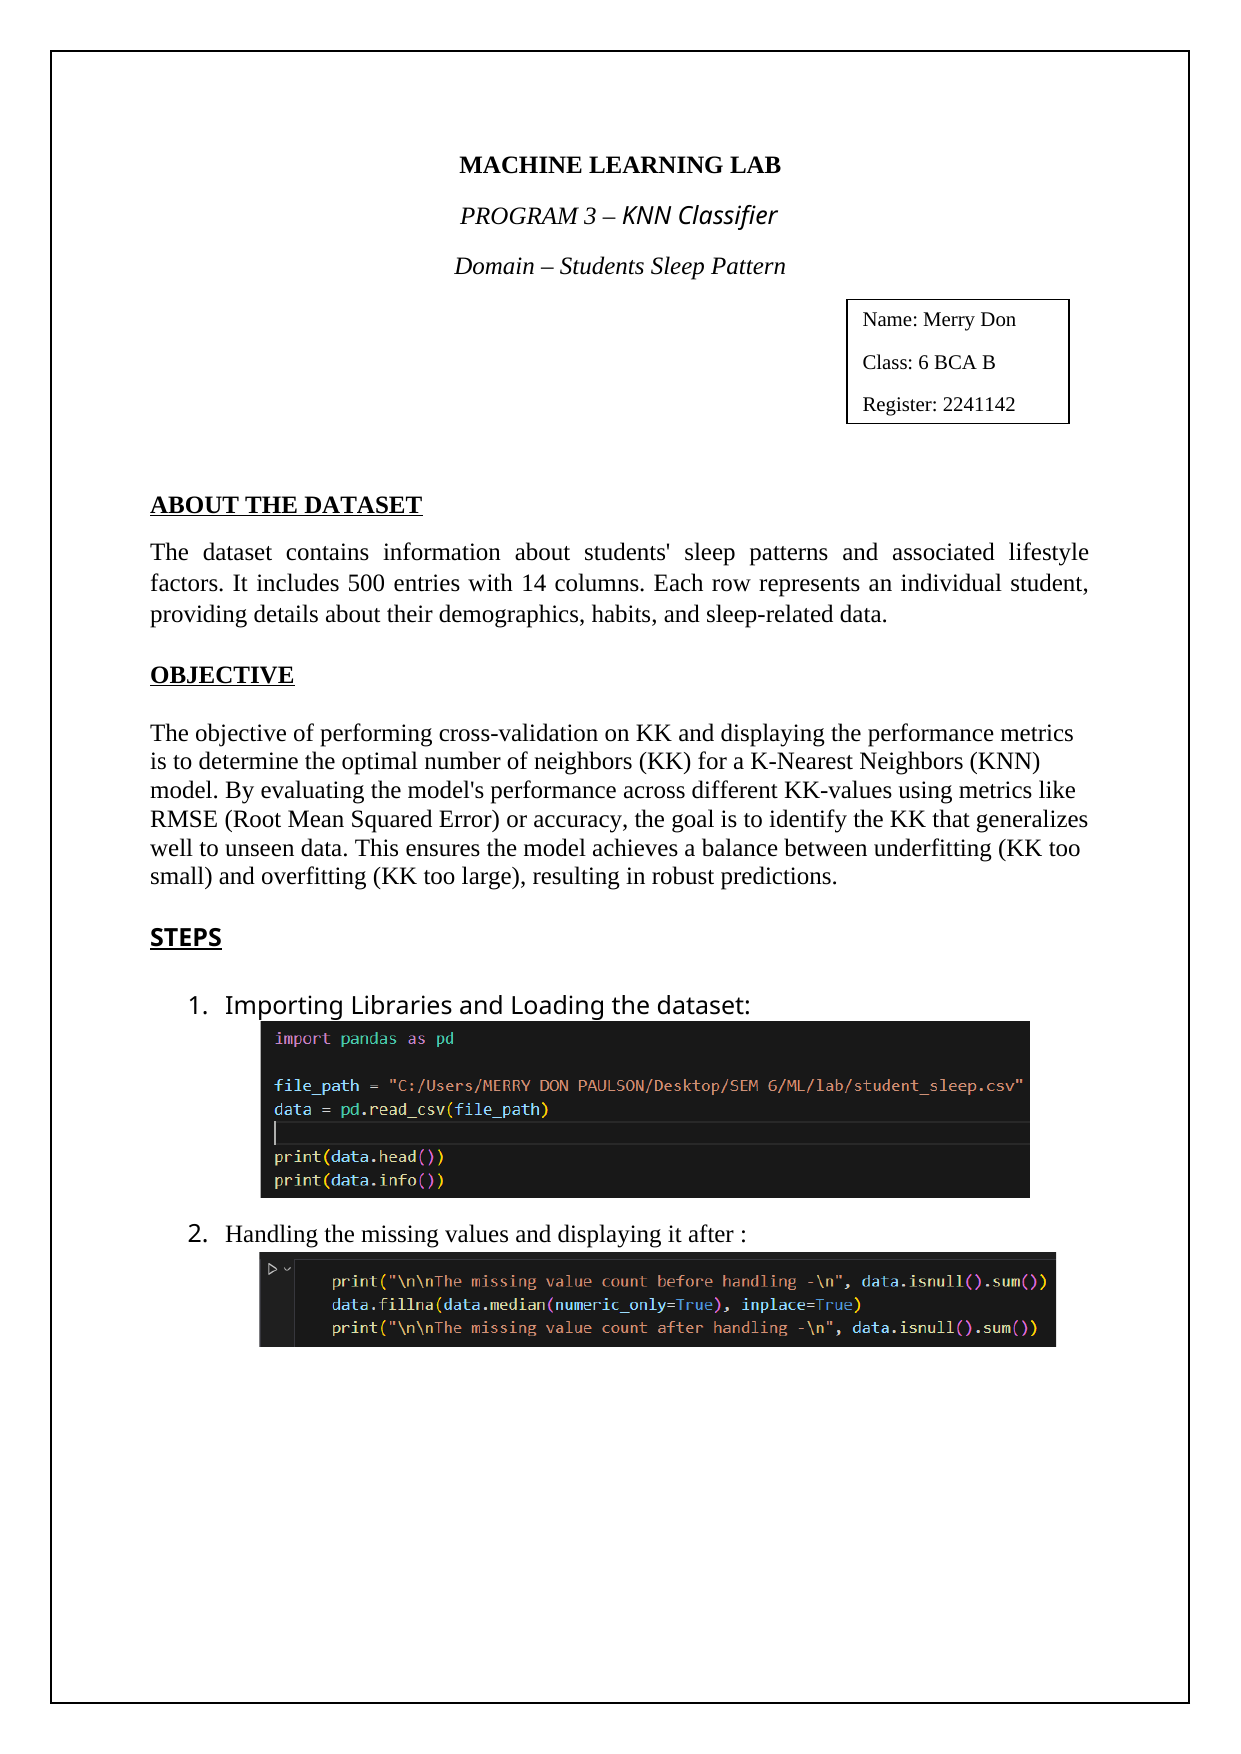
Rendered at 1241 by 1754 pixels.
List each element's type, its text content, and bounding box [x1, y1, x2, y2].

text ABOUT THE DATASET [150, 490, 1090, 518]
text The dataset contains information about students' sleep patterns and associated lifestyle factors. It includes 500 entries with 14 columns. Each row represents an individual student, providing details about their demographics, habits, and sleep-related data. [150, 537, 1090, 628]
picture [259, 1252, 1057, 1347]
text MACHINE LEARNING LAB [150, 150, 1090, 179]
list Handling the missing values and displaying it after : [187, 1216, 1090, 1250]
text PROGRAM 3 – KNN Classifier [150, 198, 1090, 232]
text OBJECTIVE [150, 660, 1090, 688]
text The objective of performing cross-validation on KK and displaying the performance metrics is to determine the optimal number of neighbors (KK) for a K-Nearest Neighbors (KNN) model. By evaluating the model's performance across different KK-values using metrics like RMSE (Root Mean Squared Error) or accuracy, the goal is to identify the KK that generalizes well to unseen data. This ensures the model achieves a balance between underfitting (KK too small) and overfitting (KK too large), resulting in robust predictions. [150, 718, 1090, 890]
picture [260, 1021, 1030, 1198]
text STEPS [150, 919, 1090, 953]
list Importing Libraries and Loading the dataset: [187, 987, 1090, 1021]
text Domain – Students Sleep Pattern [150, 251, 1090, 280]
